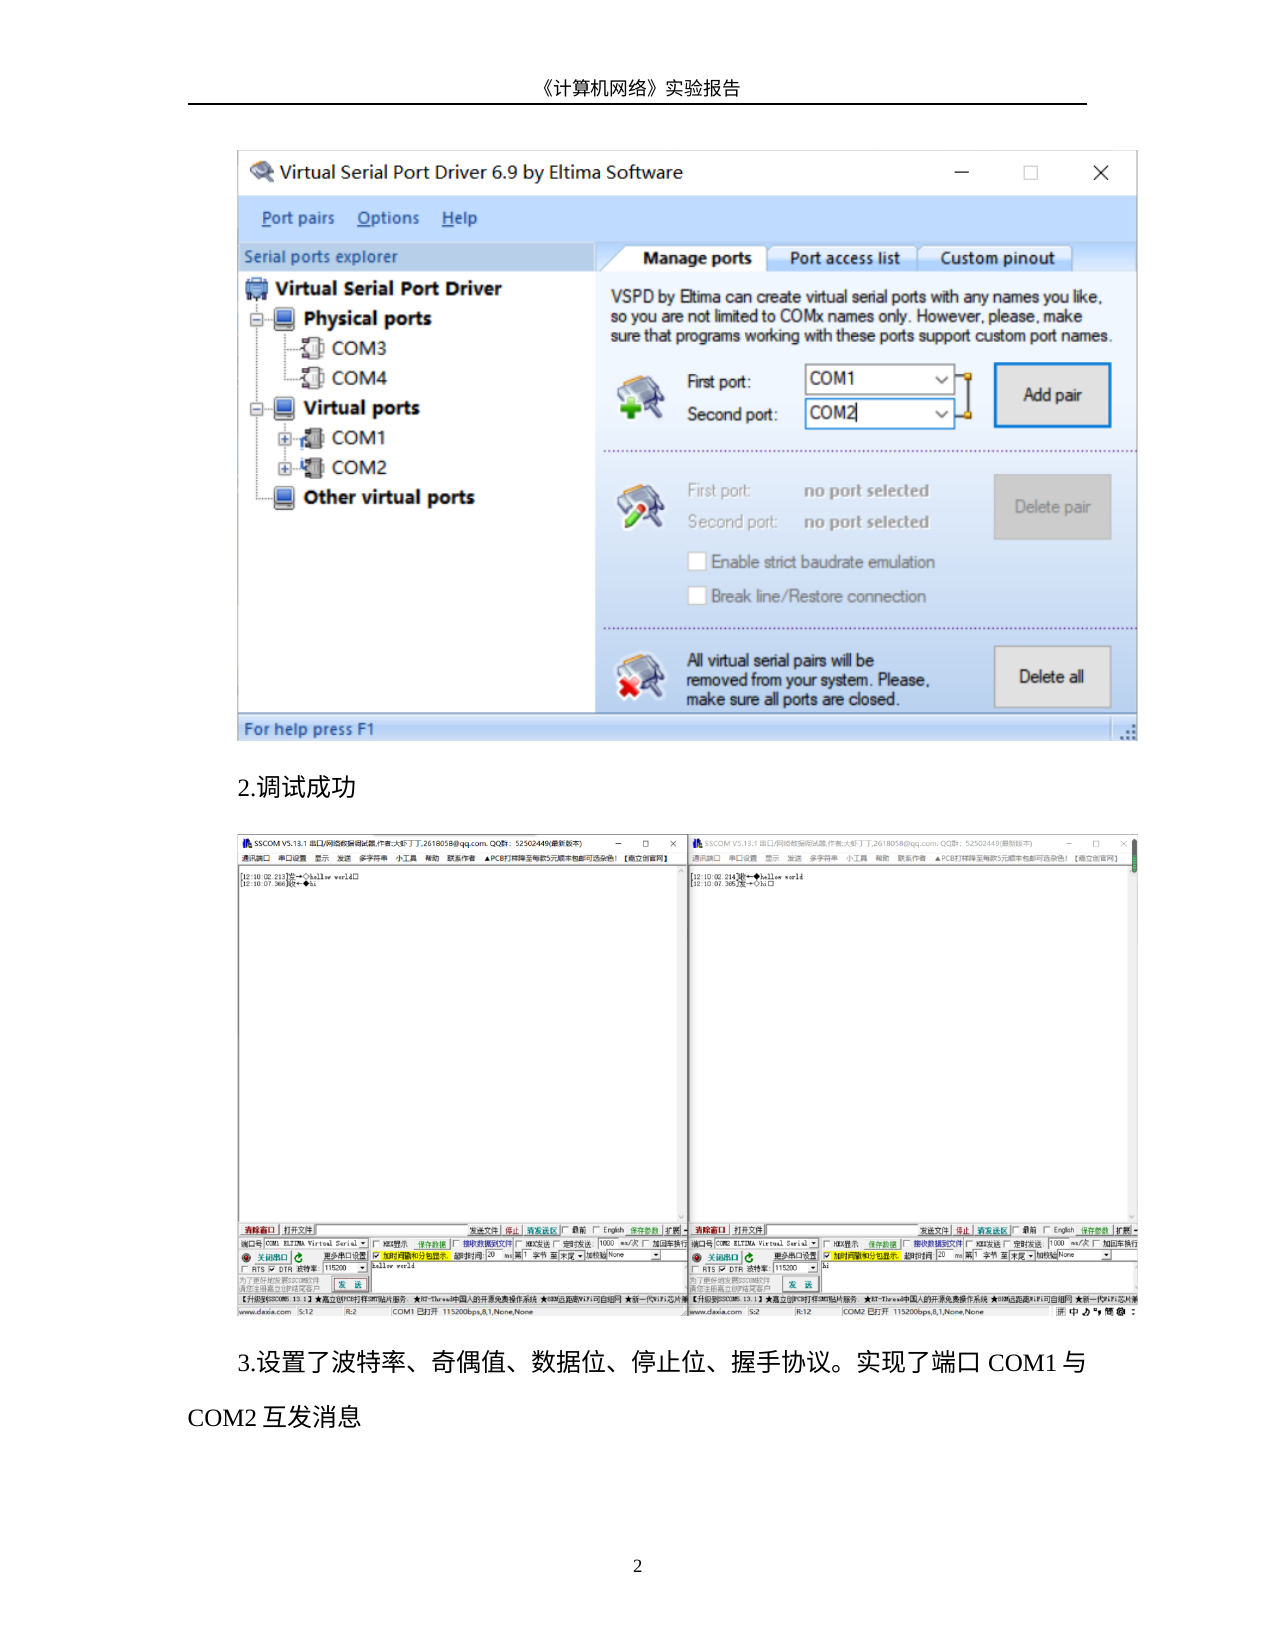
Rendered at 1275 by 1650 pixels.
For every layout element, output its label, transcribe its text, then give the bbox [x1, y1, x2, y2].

picture [237, 834, 1138, 1316]
picture [237, 150, 1138, 741]
list 3.设置了波特率、奇偶值、数据位、停止位、握手协议。实现了端口COM1与COM2互发消息 [187, 1343, 1087, 1433]
list 2.调试成功 [187, 768, 1087, 804]
